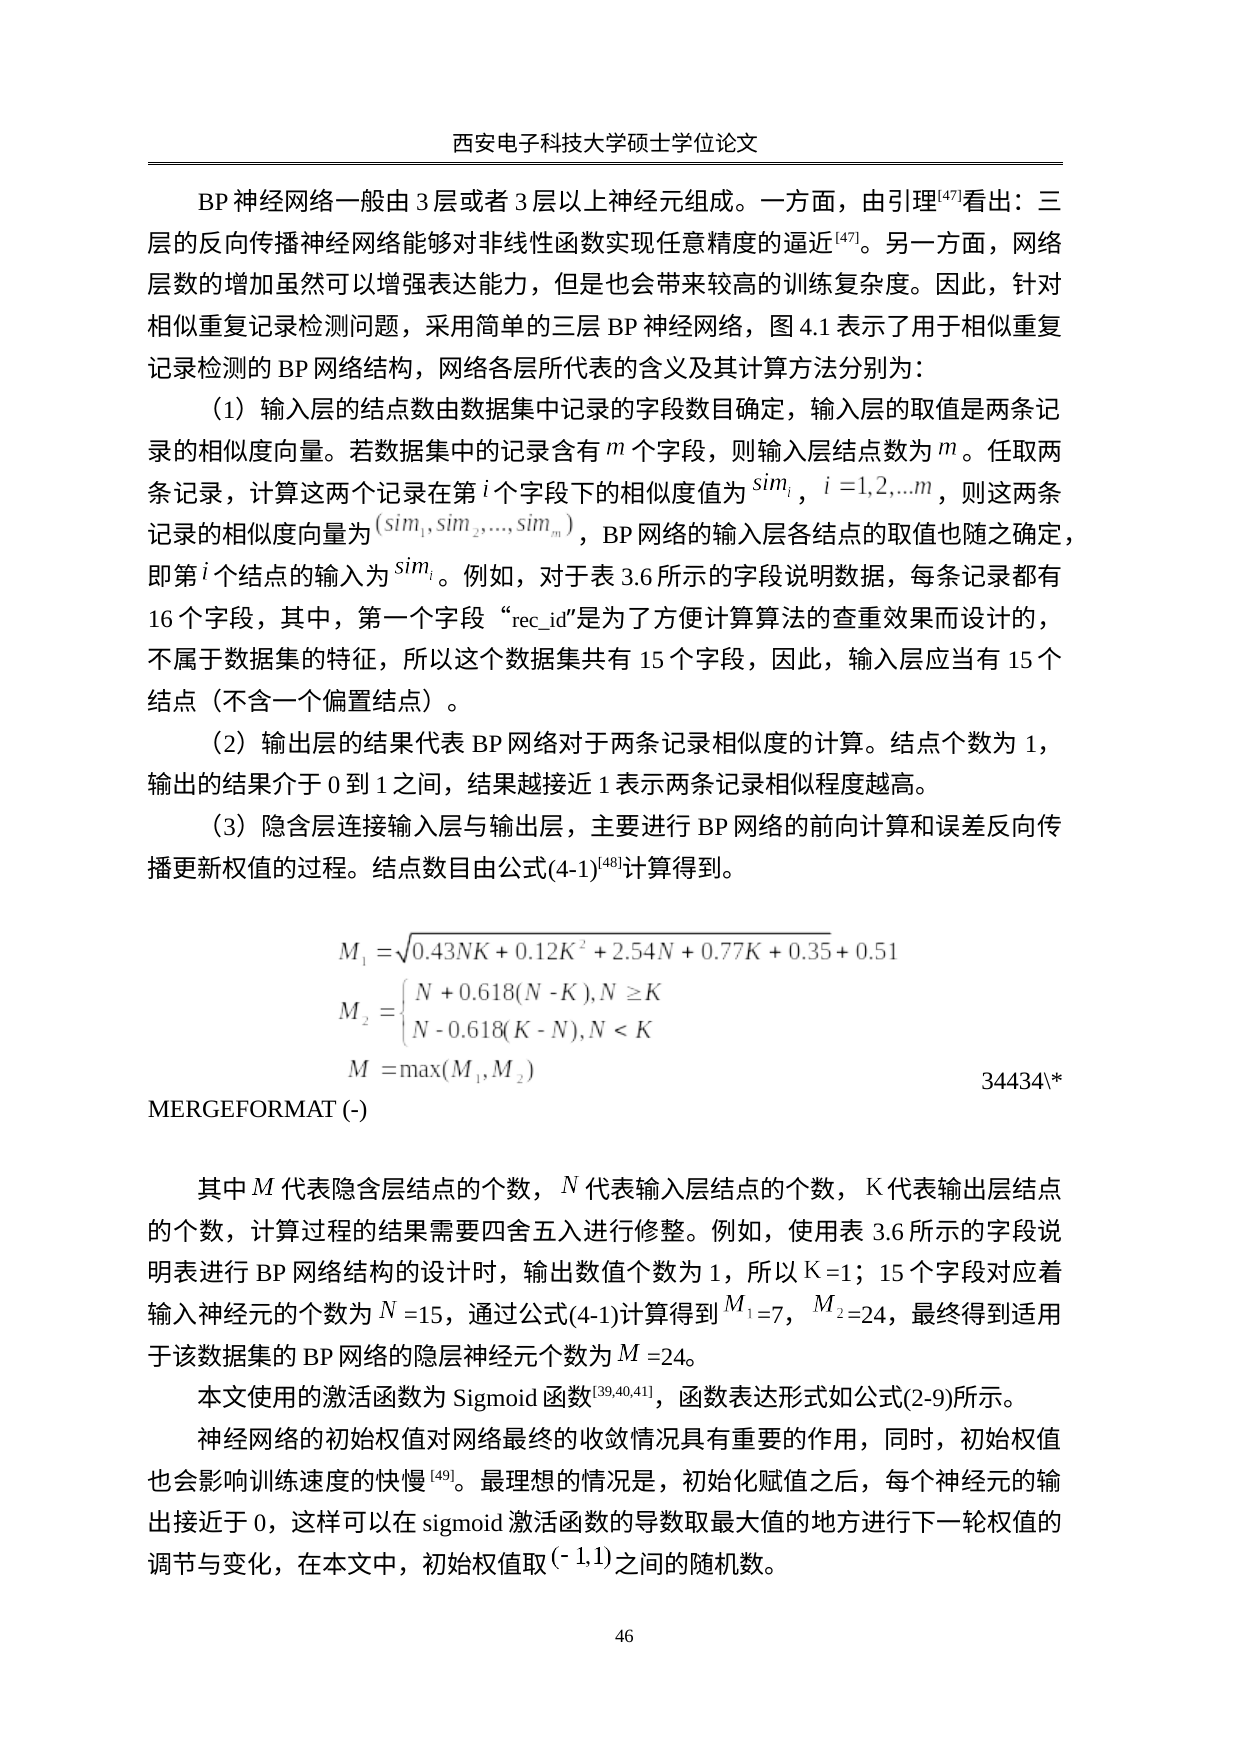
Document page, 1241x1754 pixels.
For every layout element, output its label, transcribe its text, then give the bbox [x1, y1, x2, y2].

text 其中代表隐含层结点的个数，代表输入层结点的个数，代表输出层结点的个数，计算过程的结果需要四舍五入进行修整。例如，使用表3.6所示的字段说明表进行BP网络结构的设计时，输出数值个数为1，所以=1；15个字段对应着输入神经元的个数为=15，通过公式(4-1)计算得到=7，=24，最终得到适用于该数据集的BP网络的隐层神经元个数为=24。 [148, 1165, 1063, 1373]
text （1）输入层的结点数由数据集中记录的字段数目确定，输入层的取值是两条记录的相似度向量。若数据集中的记录含有个字段，则输入层结点数为。任取两条记录，计算这两个记录在第个字段下的相似度值为，，则这两条记录的相似度向量为，BP网络的输入层各结点的取值也随之确定，即第个结点的输入为。例如，对于表3.6所示的字段说明数据，每条记录都有16个字段，其中，第一个字段“rec_id”是为了方便计算算法的查重效果而设计的，不属于数据集的特征，所以这个数据集共有15个字段，因此，输入层应当有15个结点（不含一个偏置结点）。 [148, 386, 1063, 719]
text （2）输出层的结果代表BP网络对于两条记录相似度的计算。结点个数为1，输出的结果介于0到1之间，结果越接近1表示两条记录相似程度越高。 [148, 719, 1063, 802]
text BP神经网络一般由3层或者3层以上神经元组成。一方面，由引理[]看出：三层的反向传播神经网络能够对非线性函数实现任意精度的逼近[47]。另一方面，网络层数的增加虽然可以增强表达能力，但是也会带来较高的训练复杂度。因此，针对相似重复记录检测问题，采用简单的三层BP神经网络，图4.1表示了用于相似重复记录检测的BP网络结构，网络各层所代表的含义及其计算方法分别为： [148, 177, 1063, 386]
text 本文使用的激活函数为Sigmoid函数[39,40,41]，函数表达形式如公式(2-9)所示。 [148, 1373, 1063, 1415]
text （3）隐含层连接输入层与输出层，主要进行BP网络的前向计算和误差反向传播更新权值的过程。结点数目由公式(4-1)[]计算得到。 [148, 802, 1063, 886]
text 神经网络的初始权值对网络最终的收敛情况具有重要的作用，同时，初始权值也会影响训练速度的快慢 []。最理想的情况是，初始化赋值之后，每个神经元的输出接近于0，这样可以在sigmoid激活函数的导数取最大值的地方进行下一轮权值的调节与变化，在本文中，初始权值取之间的随机数。 [148, 1415, 1063, 1582]
